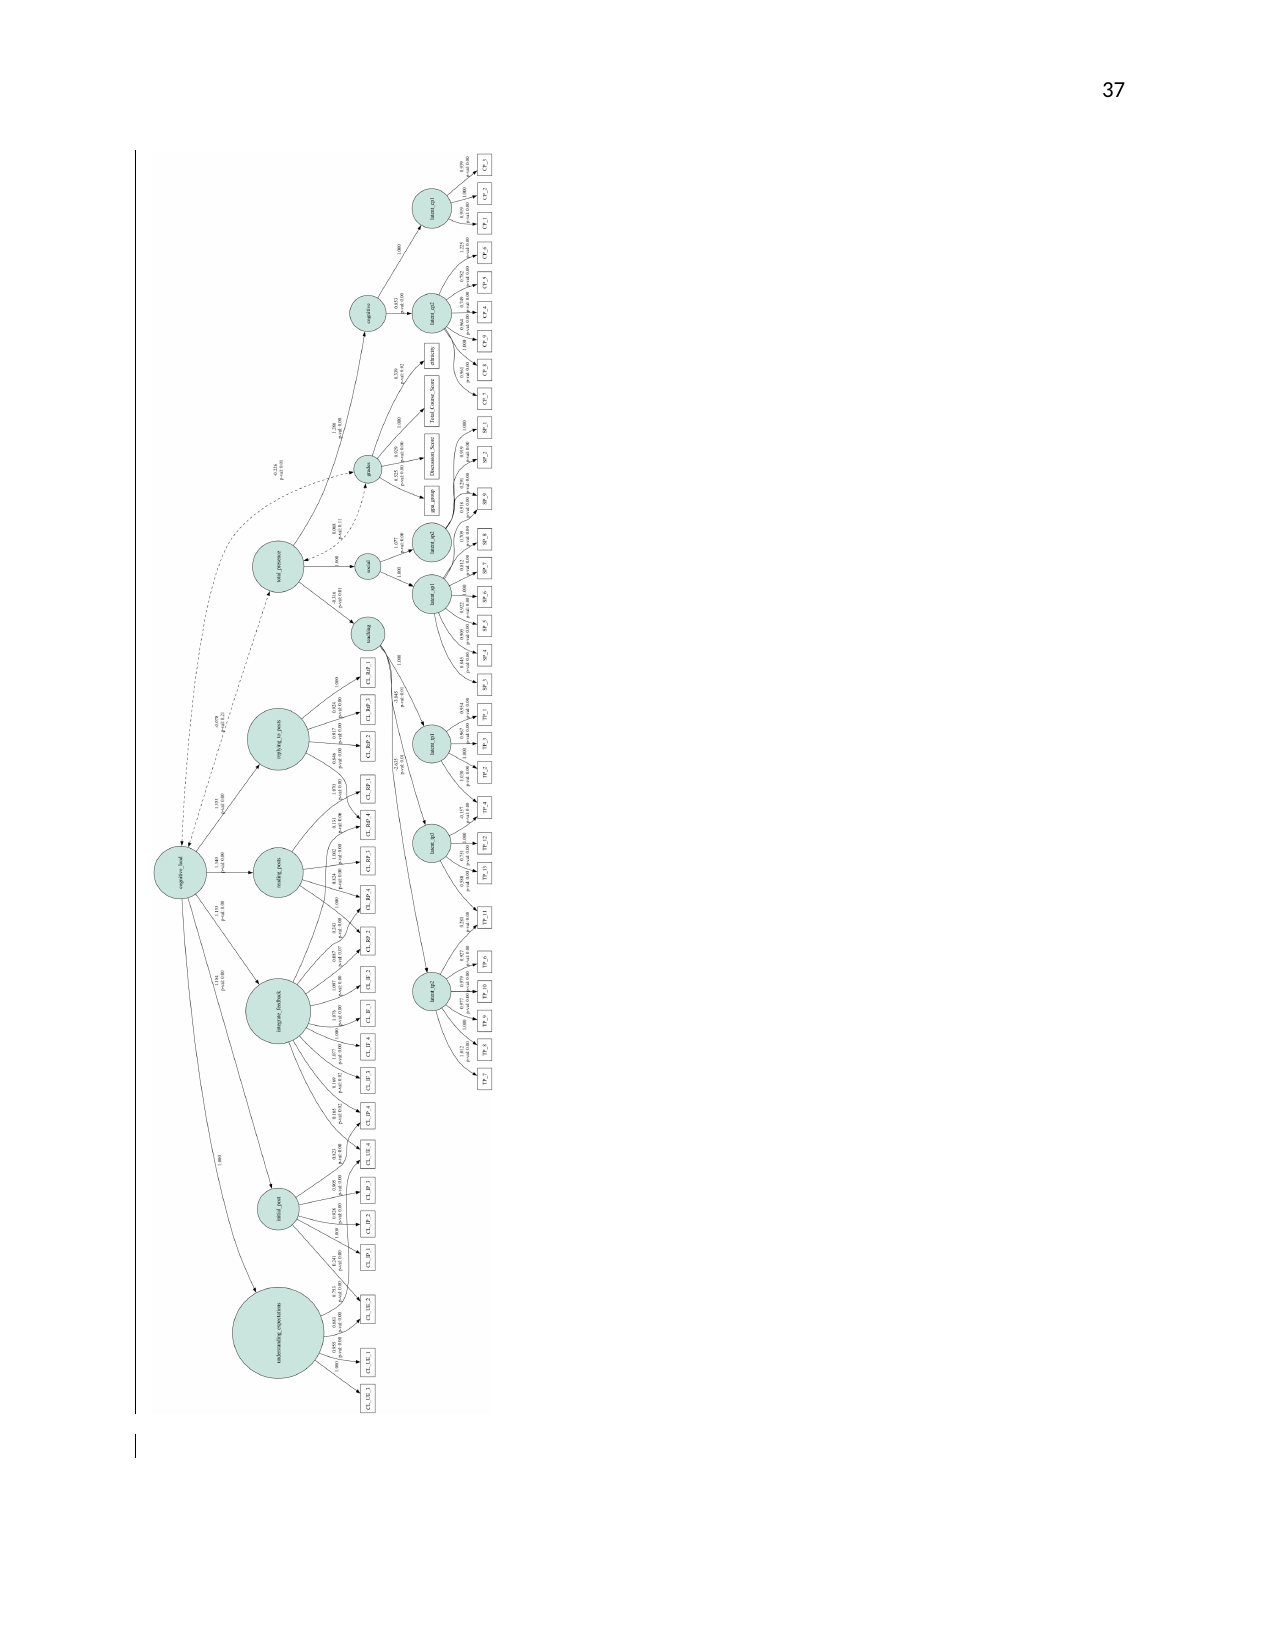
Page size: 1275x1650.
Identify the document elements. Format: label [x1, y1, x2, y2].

picture [153, 154, 493, 1413]
